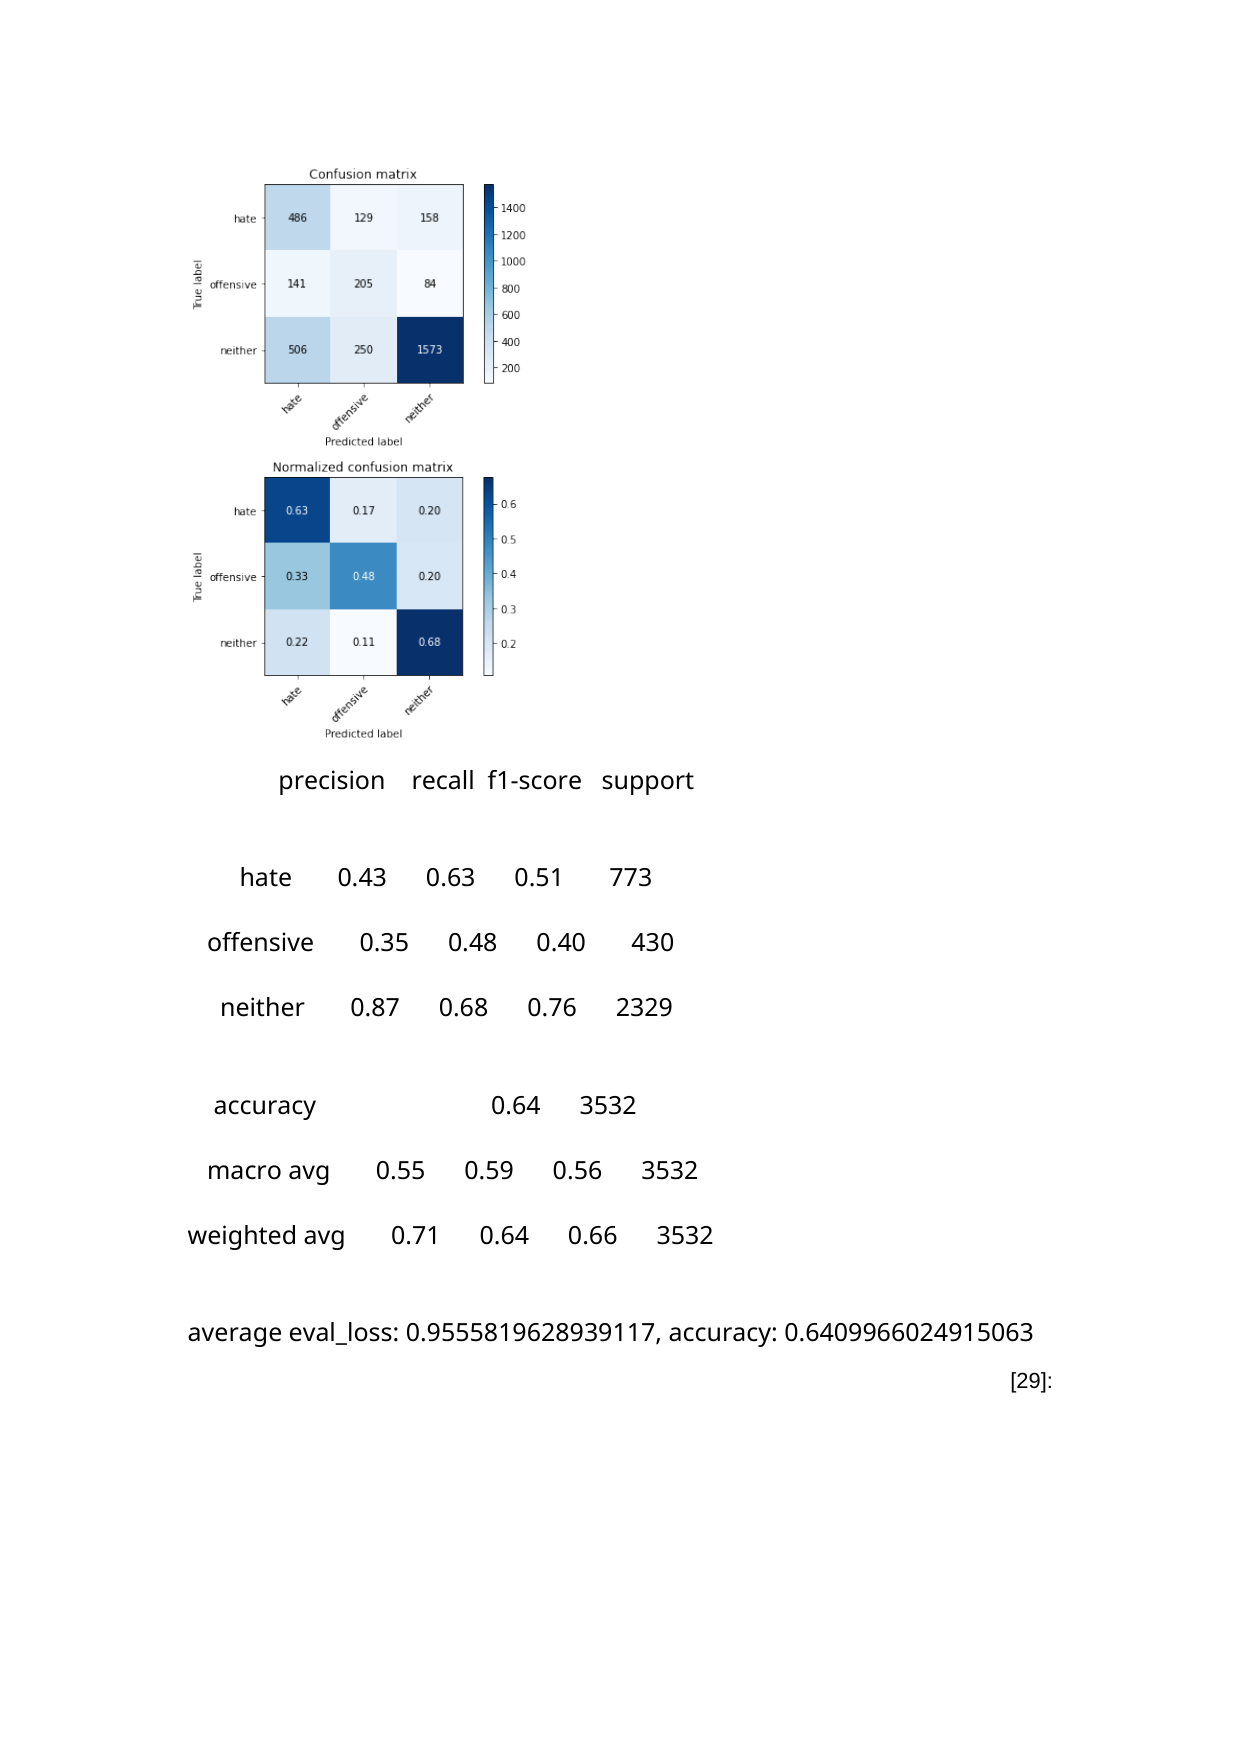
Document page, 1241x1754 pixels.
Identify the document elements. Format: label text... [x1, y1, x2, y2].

text hate 0.43 0.63 0.51 773 [187, 844, 1053, 909]
text macro avg 0.55 0.59 0.56 3532 [187, 1137, 1053, 1202]
text weighted avg 0.71 0.64 0.66 3532 [187, 1202, 1053, 1267]
text offensive 0.35 0.48 0.40 430 [187, 909, 1053, 974]
text average eval_loss: 0.9555819628939117, accuracy: 0.6409966024915063 [187, 1299, 1053, 1364]
picture [187, 162, 534, 746]
text precision recall f1-score support [187, 747, 1053, 812]
text neither 0.87 0.68 0.76 2329 [187, 974, 1053, 1039]
text accuracy 0.64 3532 [187, 1072, 1053, 1137]
text [29]: [187, 1364, 1053, 1397]
